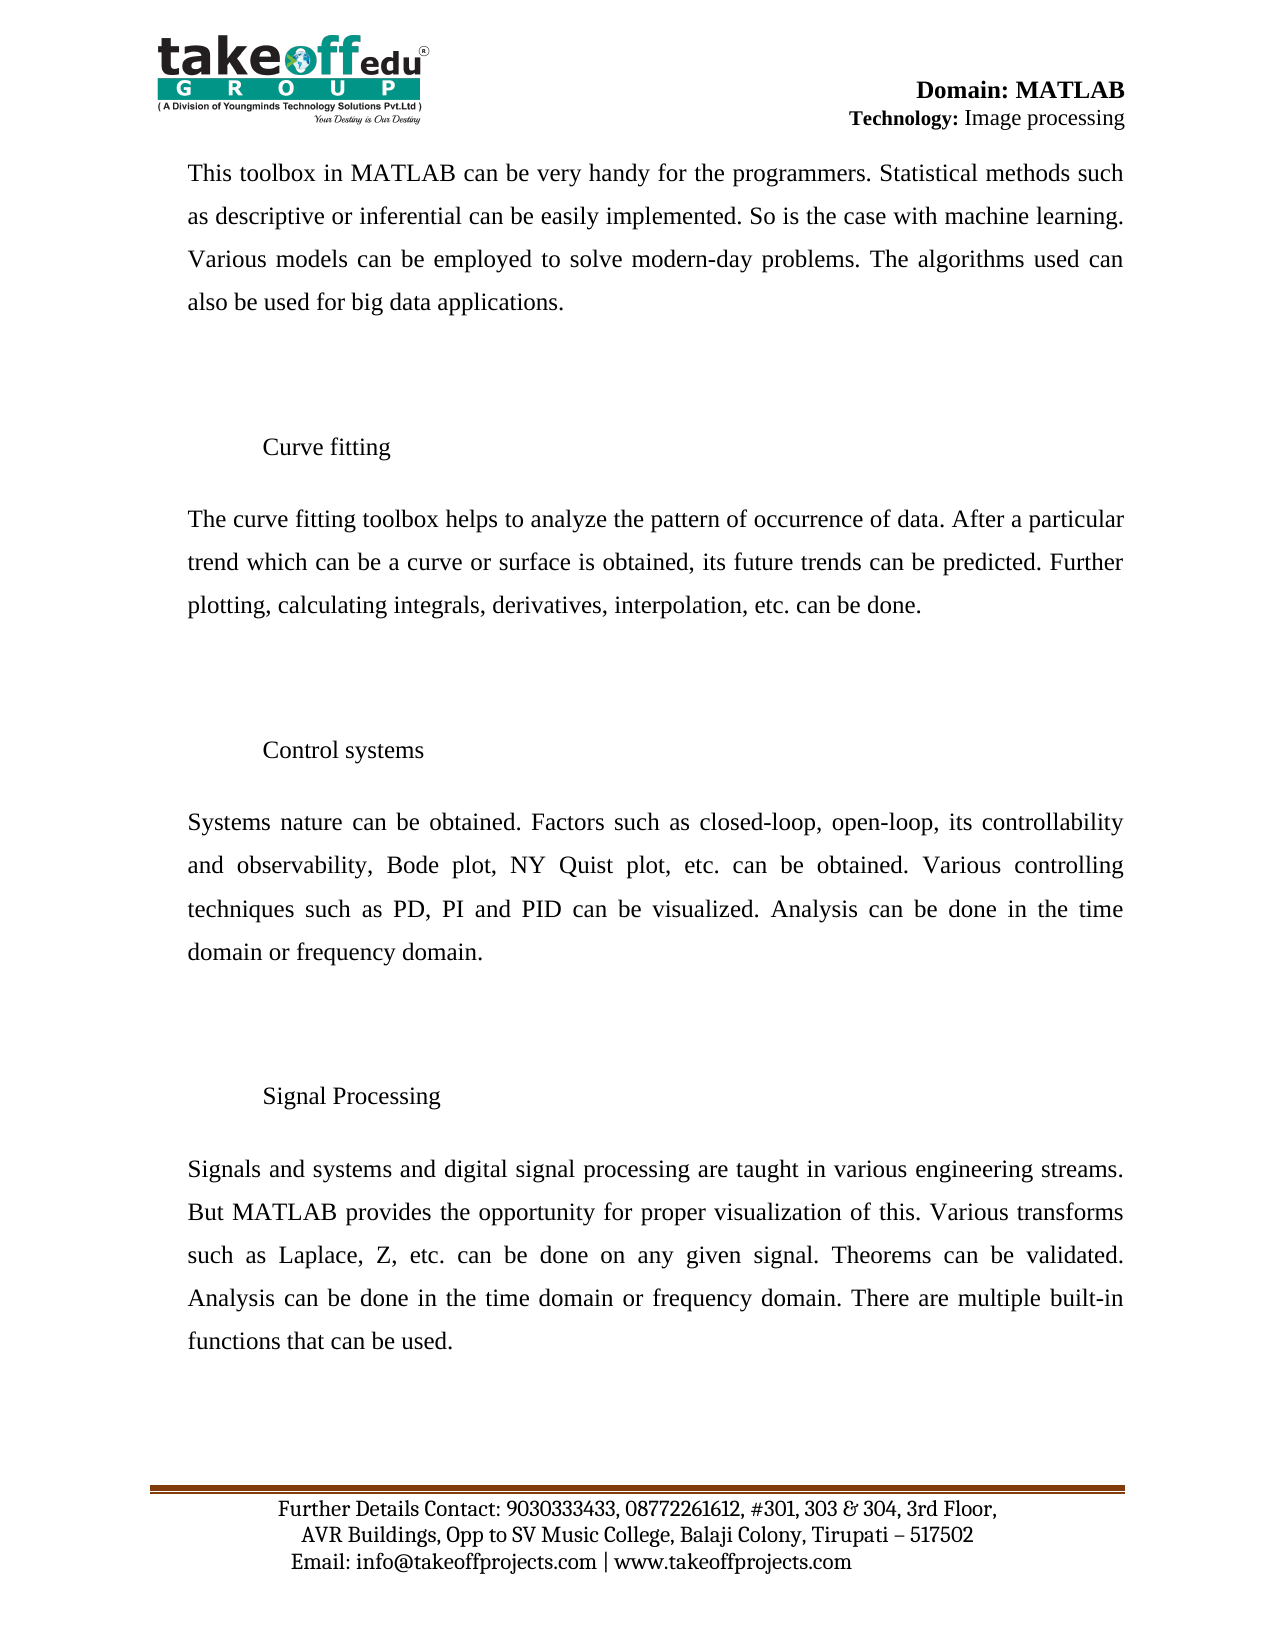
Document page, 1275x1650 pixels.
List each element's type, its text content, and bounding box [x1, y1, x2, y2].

text Control systems [262, 735, 1125, 764]
text Systems nature can be obtained. Factors such as closed-loop, open-loop, its controllability and observability, Bode plot, NY Quist plot, etc. can be obtained. Various controlling techniques such as PD, PI and PID can be visualized. Analysis can be done in the time domain or frequency domain. [187, 807, 1125, 966]
text Signal Processing [262, 1081, 1125, 1110]
text Signals and systems and digital signal processing are taught in various engineering streams. But MATLAB provides the opportunity for proper visualization of this. Various transforms such as Laplace, Z, etc. can be done on any given signal. Theorems can be validated. Analysis can be done in the time domain or frequency domain. There are multiple built-in functions that can be used. [187, 1154, 1125, 1355]
picture [150, 35, 434, 138]
text This toolbox in MATLAB can be very handy for the programmers. Statistical methods such as descriptive or inferential can be easily implemented. So is the case with machine learning. Various models can be employed to solve modern-day problems. The algorithms used can also be used for big data applications. [187, 158, 1125, 316]
text Curve fitting [262, 432, 1125, 461]
text The curve fitting toolbox helps to analyze the pattern of occurrence of data. After a particular trend which can be a curve or surface is obtained, its future trends can be predicted. Further plotting, calculating integrals, derivatives, interpolation, etc. can be done. [187, 504, 1125, 619]
